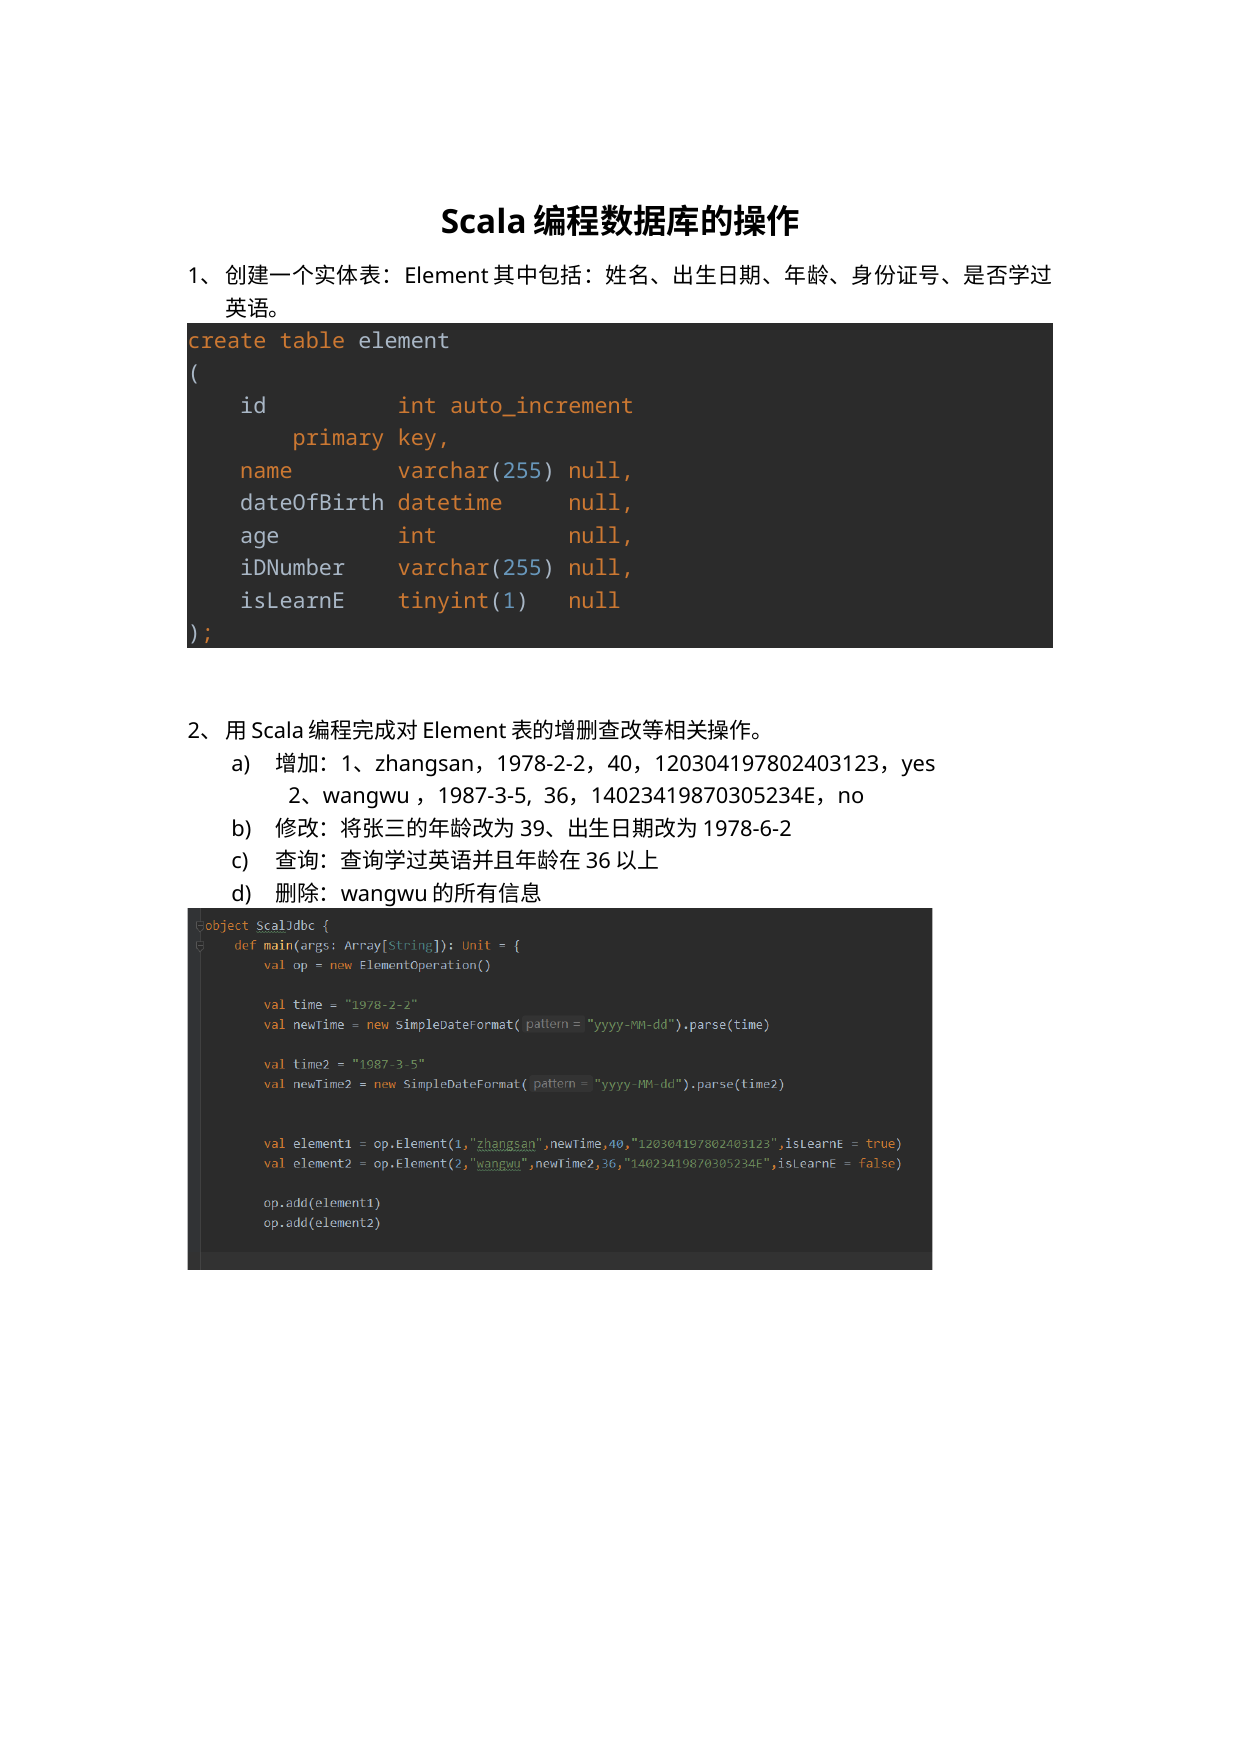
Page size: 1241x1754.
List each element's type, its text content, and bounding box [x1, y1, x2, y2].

list 删除：wangwu的所有信息 [231, 876, 1053, 908]
text 2、wangwu ，1987-3-5, 36，14023419870305234E，no [231, 778, 1053, 811]
list 用Scala编程完成对Element表的增删查改等相关操作。 [187, 713, 1053, 746]
list 查询：查询学过英语并且年龄在36以上 [231, 843, 1053, 876]
list 修改：将张三的年龄改为39、出生日期改为1978-6-2 [231, 811, 1053, 843]
list 创建一个实体表：Element其中包括：姓名、出生日期、年龄、身份证号、是否学过英语。 [187, 258, 1053, 323]
list 增加：1、zhangsan，1978-2-2，40，120304197802403123，yes [231, 746, 1053, 778]
title Scala编程数据库的操作 [187, 187, 1053, 252]
text create table element ( id int auto_increment primary key, name varchar(255) null, dateOfBirth datetime null, age int null, iDNumber varchar(255) null, isLearnE tinyint(1) null ); [187, 323, 1053, 648]
picture [187, 908, 933, 1270]
